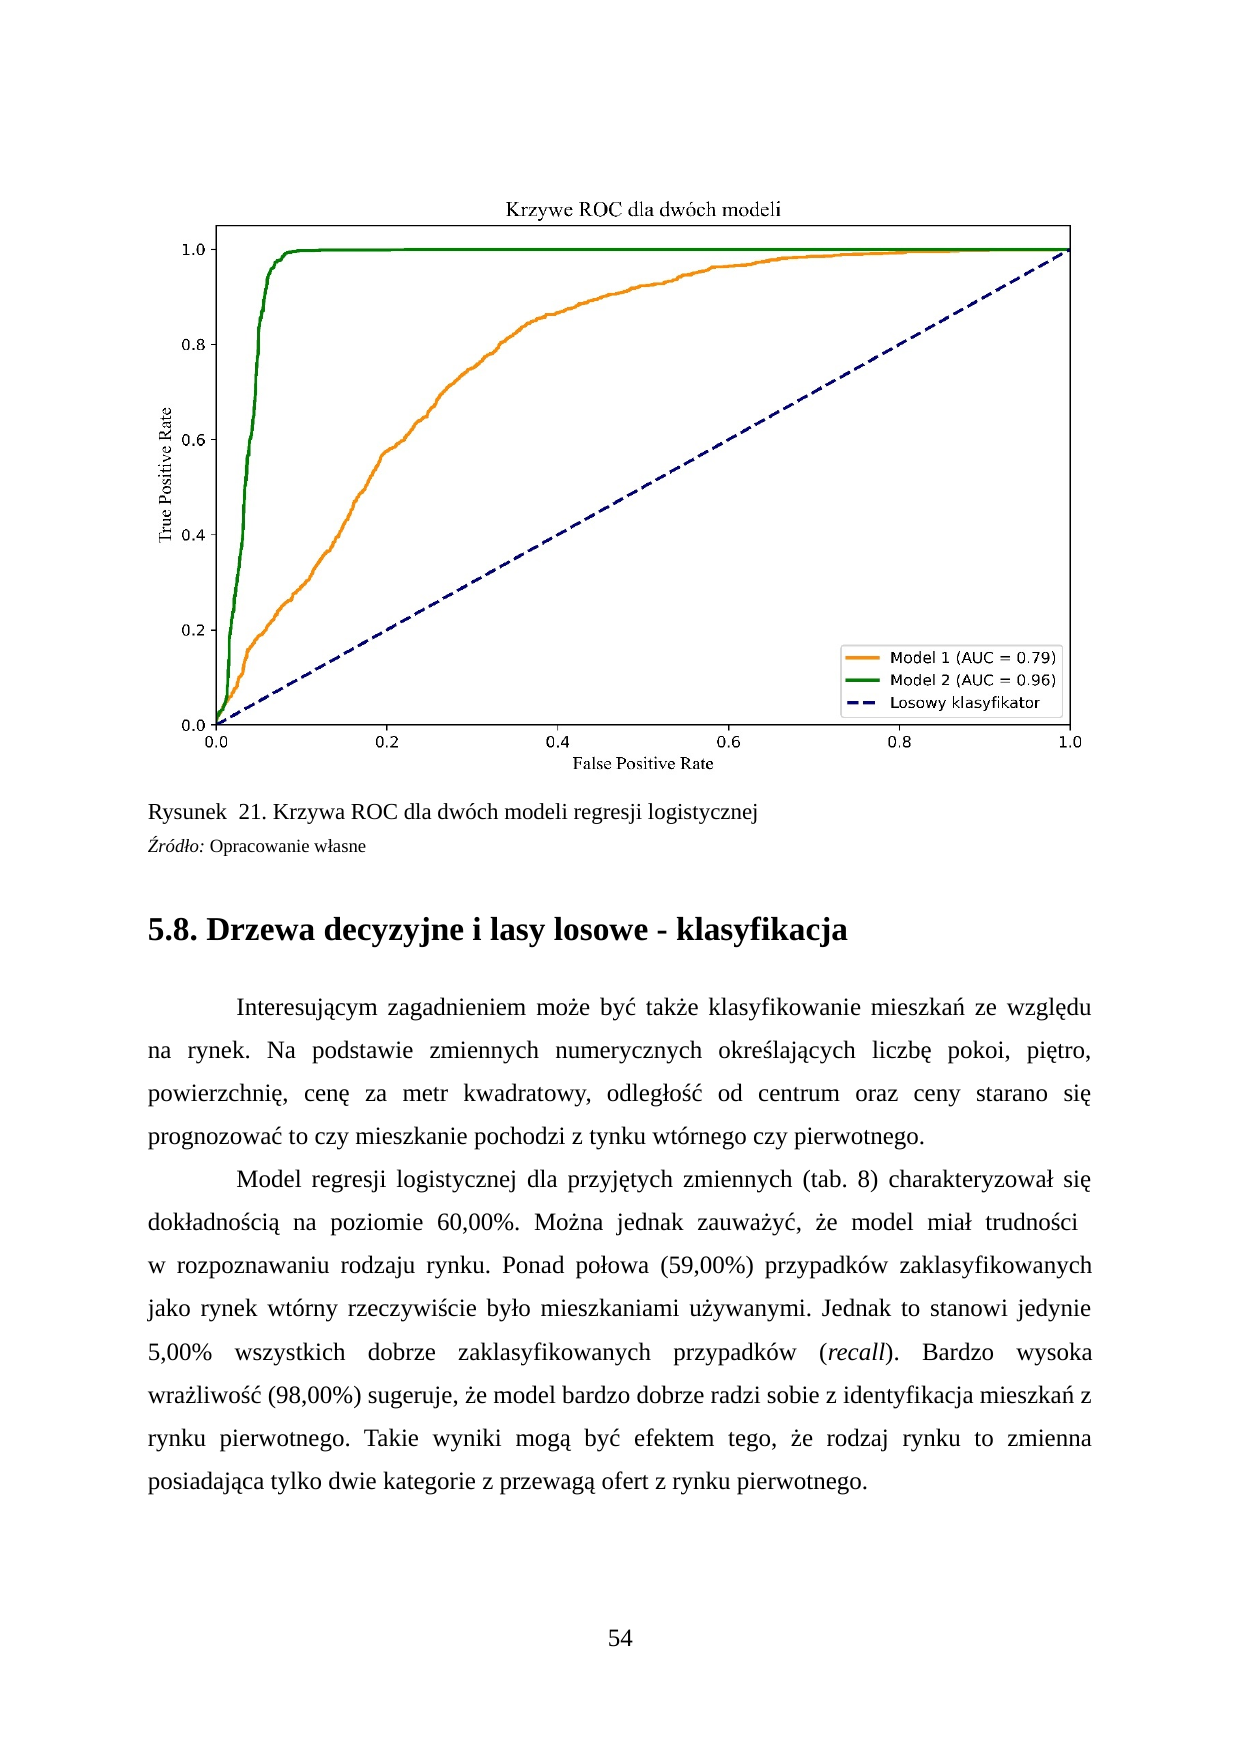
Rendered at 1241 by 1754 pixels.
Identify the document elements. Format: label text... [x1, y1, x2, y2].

text Źródło: Opracowanie własne [148, 834, 1093, 856]
subtitle 5.8. Drzewa decyzyjne i lasy losowe - klasyfikacja [148, 909, 1093, 947]
text Interesującym zagadnieniem może być także klasyfikowanie mieszkań ze względu na rynek. Na podstawie zmiennych numerycznych określających liczbę pokoi, piętro, powierzchnię, cenę za metr kwadratowy, odległość od centrum oraz ceny starano się prognozować to czy mieszkanie pochodzi z tynku wtórnego czy pierwotnego. [148, 992, 1093, 1150]
text Rysunek 21. Krzywa ROC dla dwóch modeli regresji logistycznej [148, 798, 1093, 824]
picture [147, 190, 1093, 784]
text Model regresji logistycznej dla przyjętych zmiennych (tab. 8) charakteryzował się dokładnością na poziomie 60,00%. Można jednak zauważyć, że model miał trudności w rozpoznawaniu rodzaju rynku. Ponad połowa (59,00%) przypadków zaklasyfikowanych jako rynek wtórny rzeczywiście było mieszkaniami używanymi. Jednak to stanowi jedynie 5,00% wszystkich dobrze zaklasyfikowanych przypadków (recall). Bardzo wysoka wrażliwość (98,00%) sugeruje, że model bardzo dobrze radzi sobie z identyfikacja mieszkań z rynku pierwotnego. Takie wyniki mogą być efektem tego, że rodzaj rynku to zmienna posiadająca tylko dwie kategorie z przewagą ofert z rynku pierwotnego. [148, 1164, 1093, 1495]
